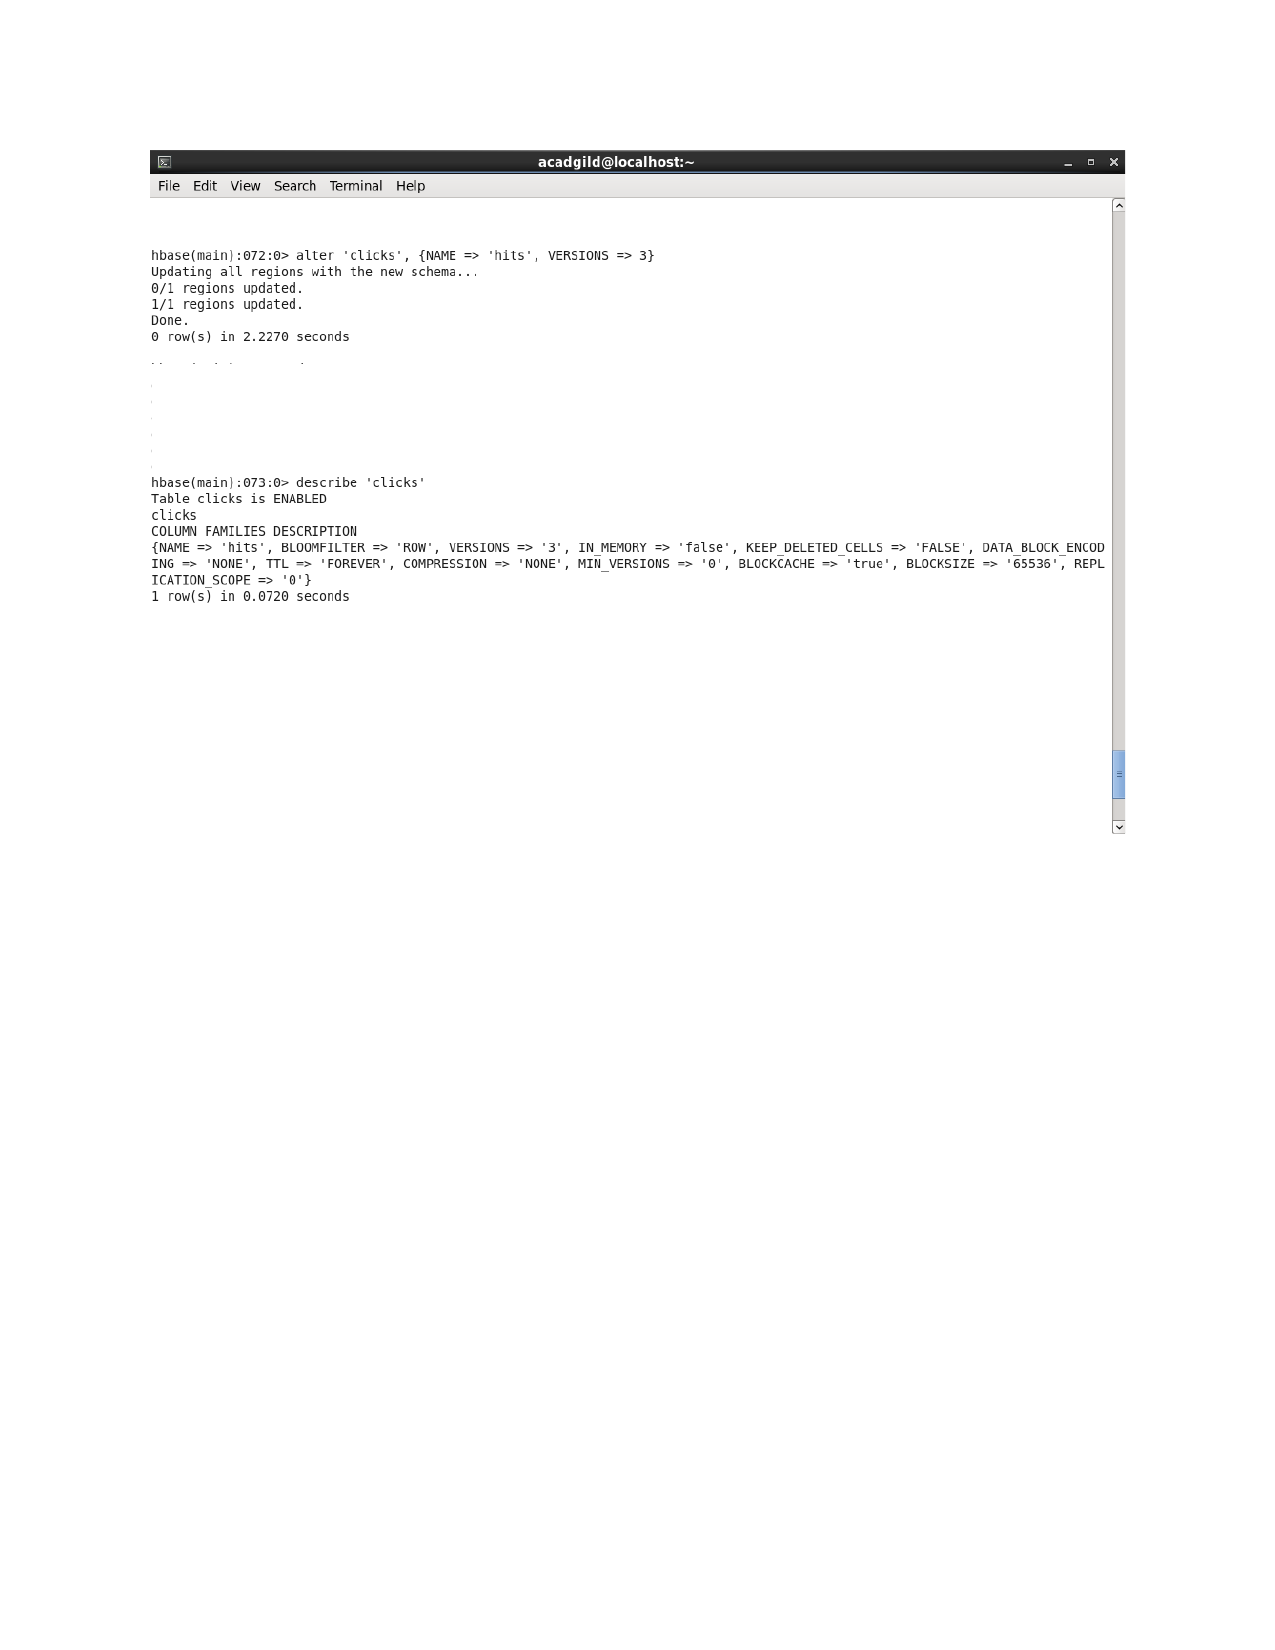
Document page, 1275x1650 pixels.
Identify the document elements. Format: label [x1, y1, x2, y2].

picture [150, 150, 1125, 834]
